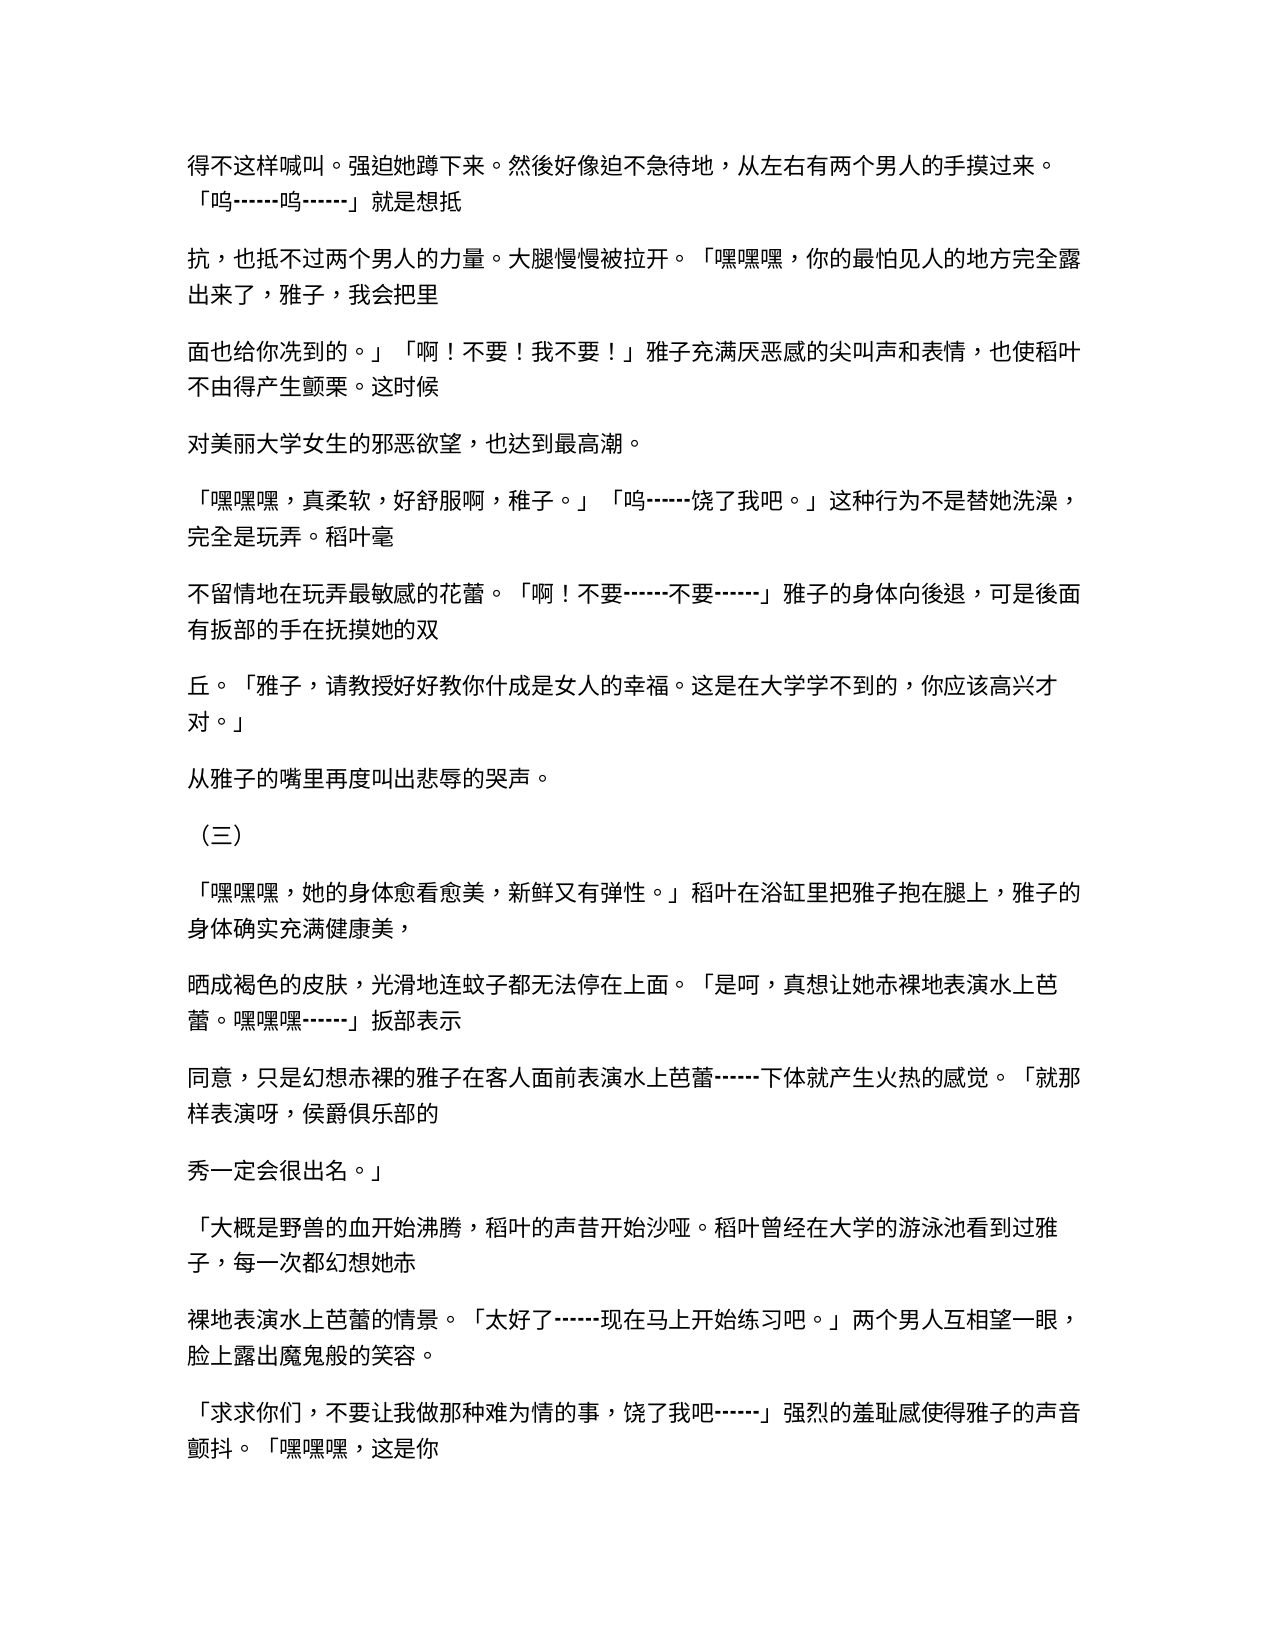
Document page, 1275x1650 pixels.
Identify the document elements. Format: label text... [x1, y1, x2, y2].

text 「嘿嘿嘿，真柔软，好舒服啊，稚子。」「呜┅┅饶了我吧。」这种行为不是替她洗澡，完全是玩弄。稻叶毫 [187, 485, 1087, 552]
text （三） [187, 820, 1087, 851]
text 从雅子的嘴里再度叫出悲辱的哭声。 [187, 763, 1087, 794]
text 得不这样喊叫。强迫她蹲下来。然後好像迫不急待地，从左右有两个男人的手摸过来。「呜┅┅呜┅┅」就是想抵 [187, 150, 1087, 217]
text 对美丽大学女生的邪恶欲望，也达到最高潮。 [187, 428, 1087, 459]
text 裸地表演水上芭蕾的情景。「太好了┅┅现在马上开始练习吧。」两个男人互相望一眼，脸上露出魔鬼般的笑容。 [187, 1304, 1087, 1371]
text 晒成褐色的皮肤，光滑地连蚊子都无法停在上面。「是呵，真想让她赤裸地表演水上芭蕾。嘿嘿嘿┅┅」扳部表示 [187, 969, 1087, 1036]
text 「嘿嘿嘿，她的身体愈看愈美，新鲜又有弹性。」稻叶在浴缸里把雅子抱在腿上，雅子的身体确实充满健康美， [187, 877, 1087, 944]
text 面也给你冼到的。」「啊！不要！我不要！」雅子充满厌恶感的尖叫声和表情，也使稻叶不由得产生颤栗。这时候 [187, 335, 1087, 403]
text 丘。「雅子，请教授好好教你什成是女人的幸福。这是在大学学不到的，你应该高兴才对。」 [187, 670, 1087, 737]
text 秀一定会很出名。」 [187, 1155, 1087, 1186]
text 同意，只是幻想赤裸的雅子在客人面前表演水上芭蕾┅┅下体就产生火热的感觉。「就那样表演呀，侯爵俱乐部的 [187, 1062, 1087, 1129]
text 不留情地在玩弄最敏感的花蕾。「啊！不要┅┅不要┅┅」雅子的身体向後退，可是後面有扳部的手在抚摸她的双 [187, 578, 1087, 645]
text 抗，也抵不过两个男人的力量。大腿慢慢被拉开。「嘿嘿嘿，你的最怕见人的地方完全露出来了，雅子，我会把里 [187, 243, 1087, 310]
text 「求求你们，不要让我做那种难为情的事，饶了我吧┅┅」强烈的羞耻感使得雅子的声音颤抖。「嘿嘿嘿，这是你 [187, 1397, 1087, 1464]
text 「大概是野兽的血开始沸腾，稻叶的声昔开始沙哑。稻叶曾经在大学的游泳池看到过雅子，每一次都幻想她赤 [187, 1211, 1087, 1279]
